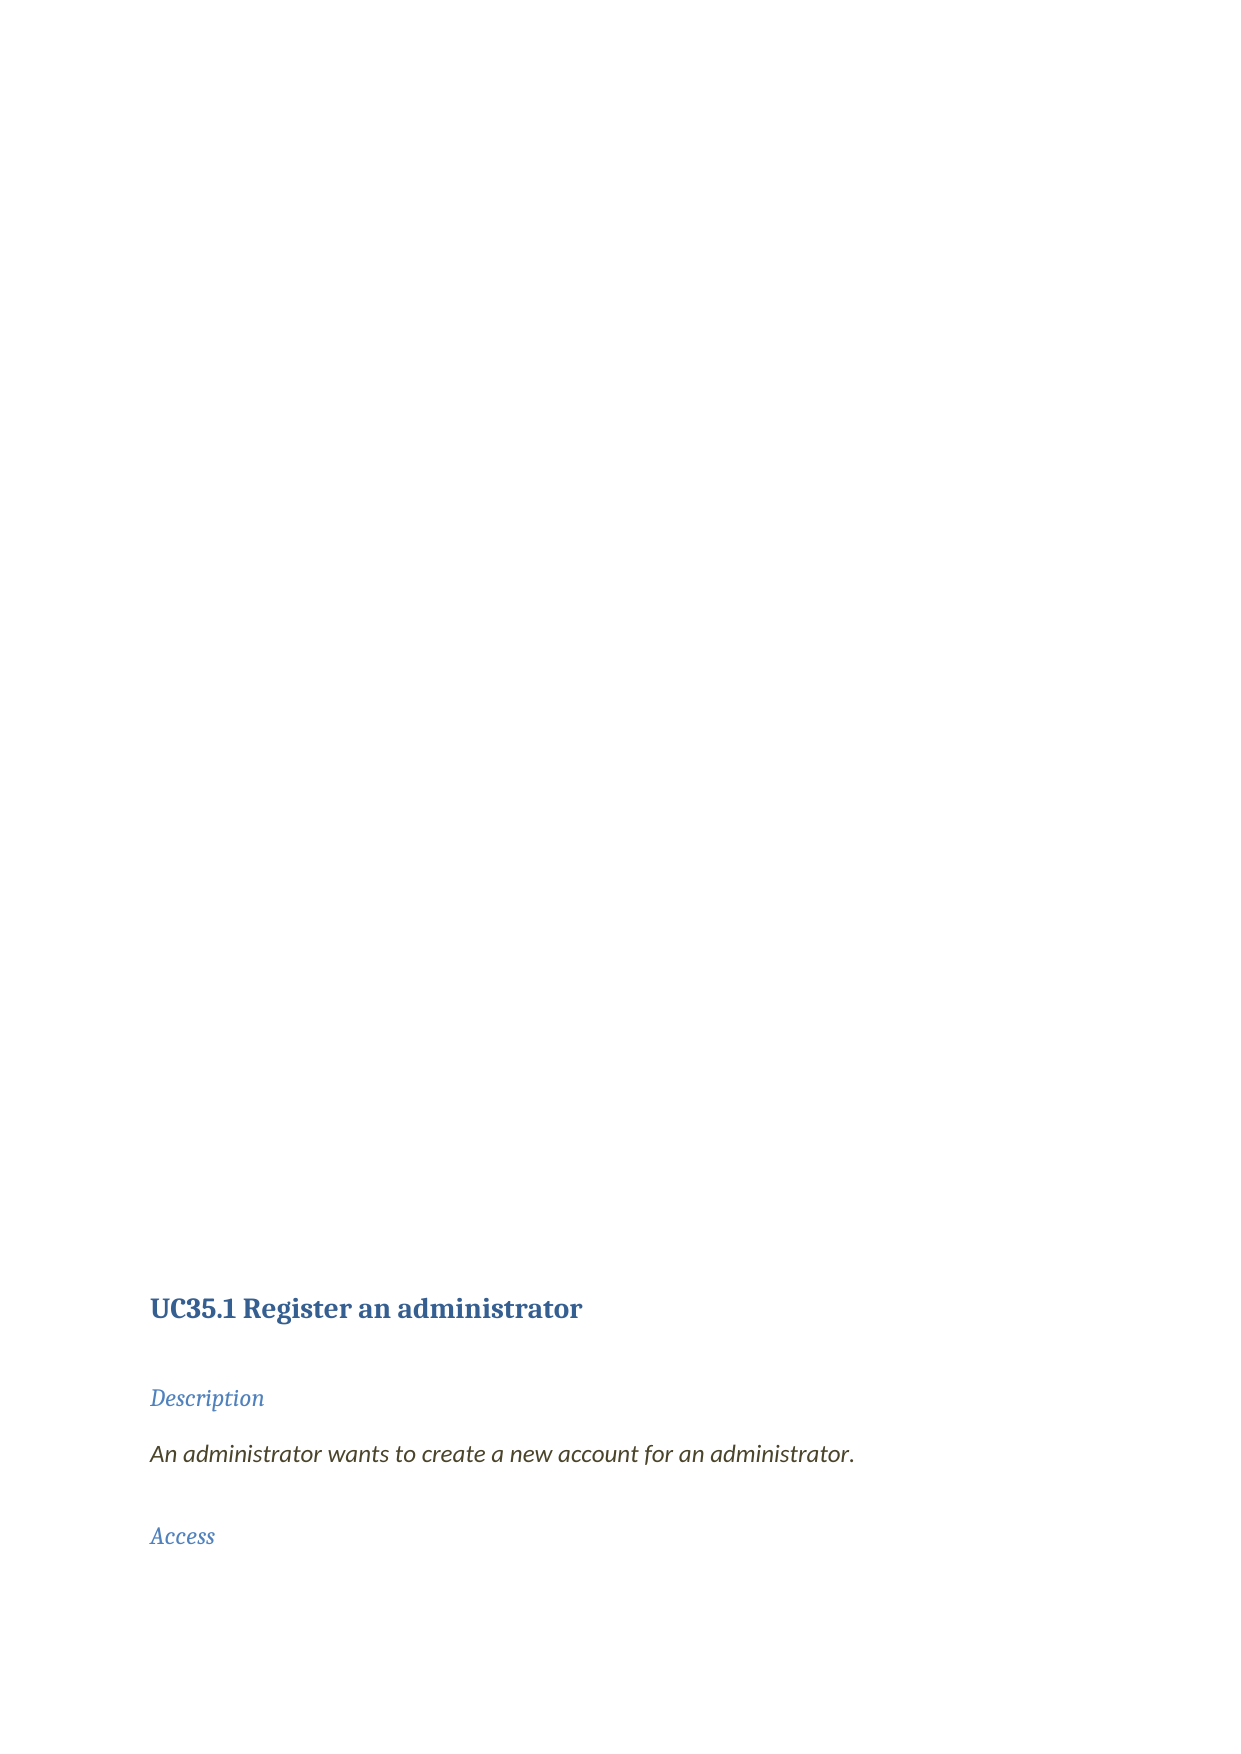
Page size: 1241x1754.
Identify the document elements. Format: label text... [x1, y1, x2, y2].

text An administrator wants to create a new account for an administrator. [150, 1438, 1090, 1468]
text Access [150, 1522, 1090, 1550]
subtitle UC35.1 Register an administrator [150, 1293, 1090, 1326]
text Description [150, 1384, 1090, 1413]
